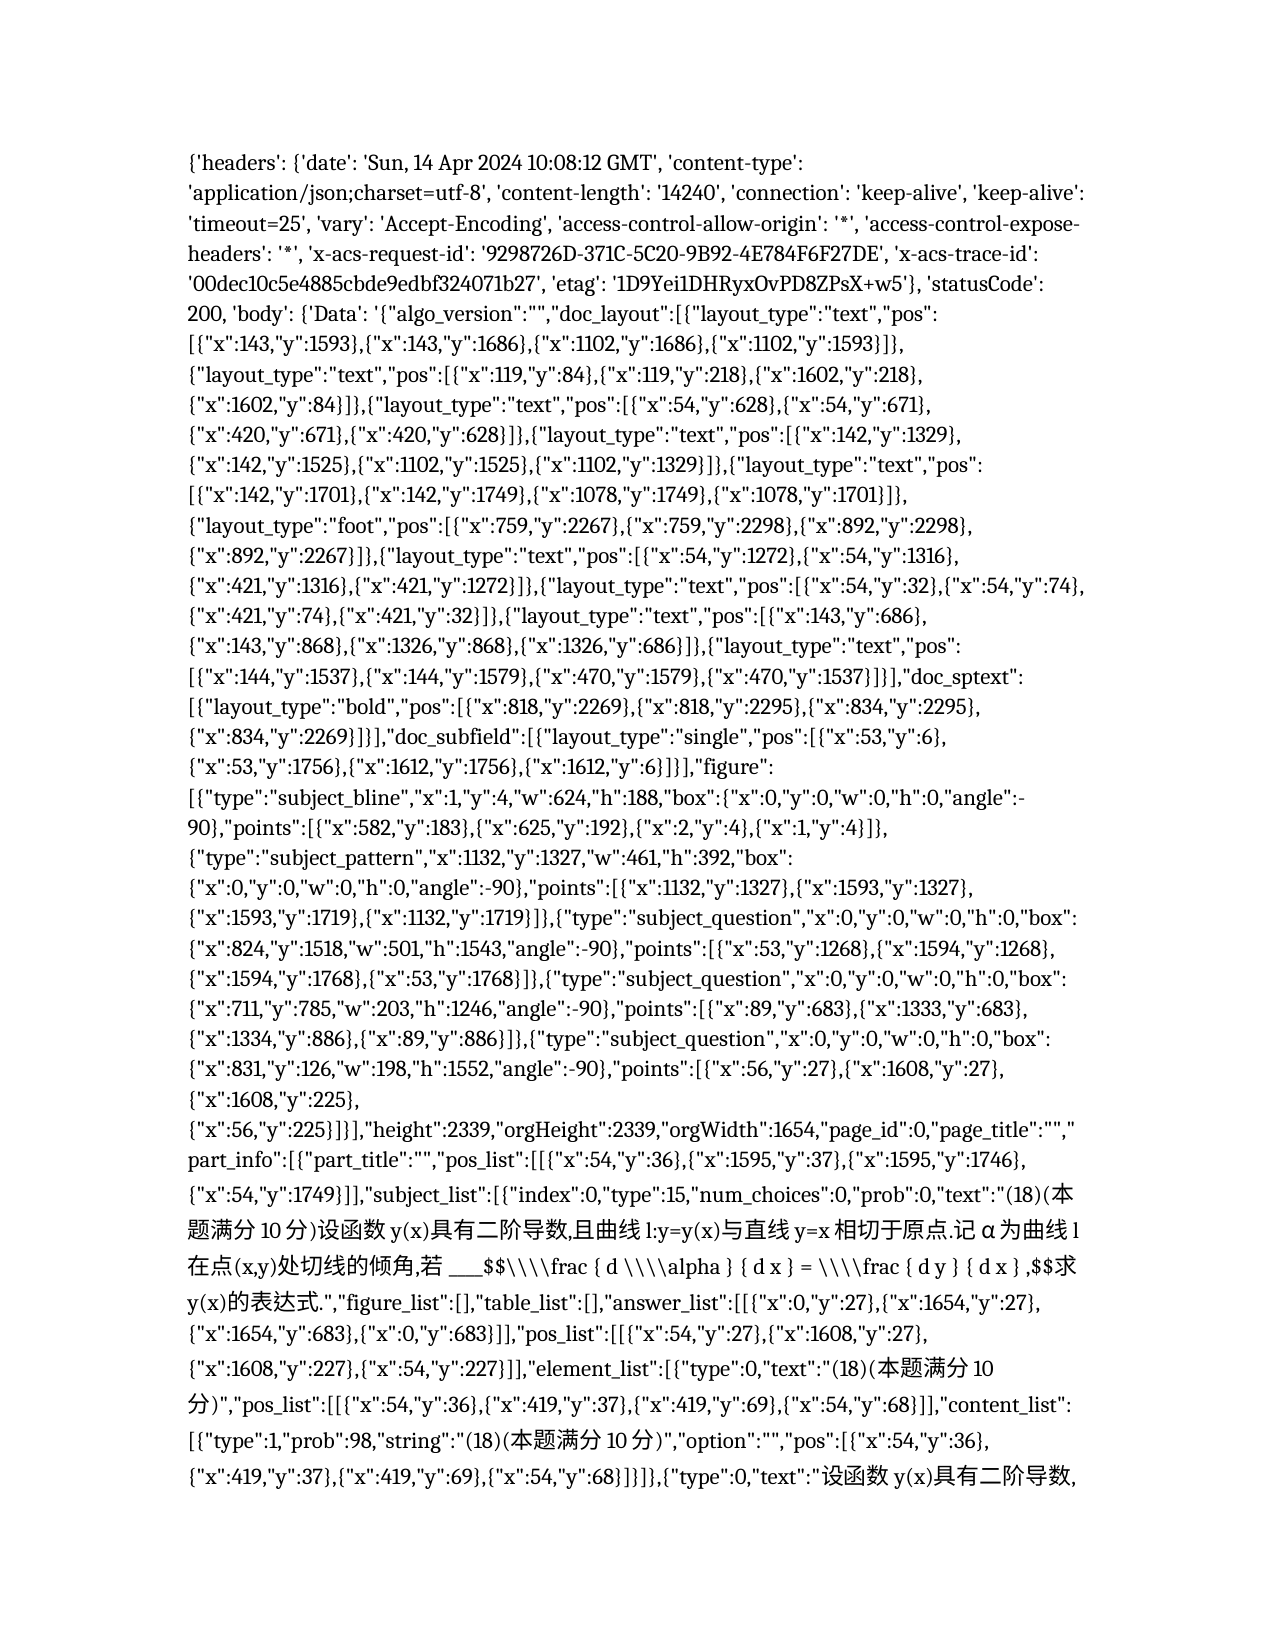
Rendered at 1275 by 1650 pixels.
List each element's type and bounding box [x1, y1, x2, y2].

text [187, 150, 1087, 1491]
